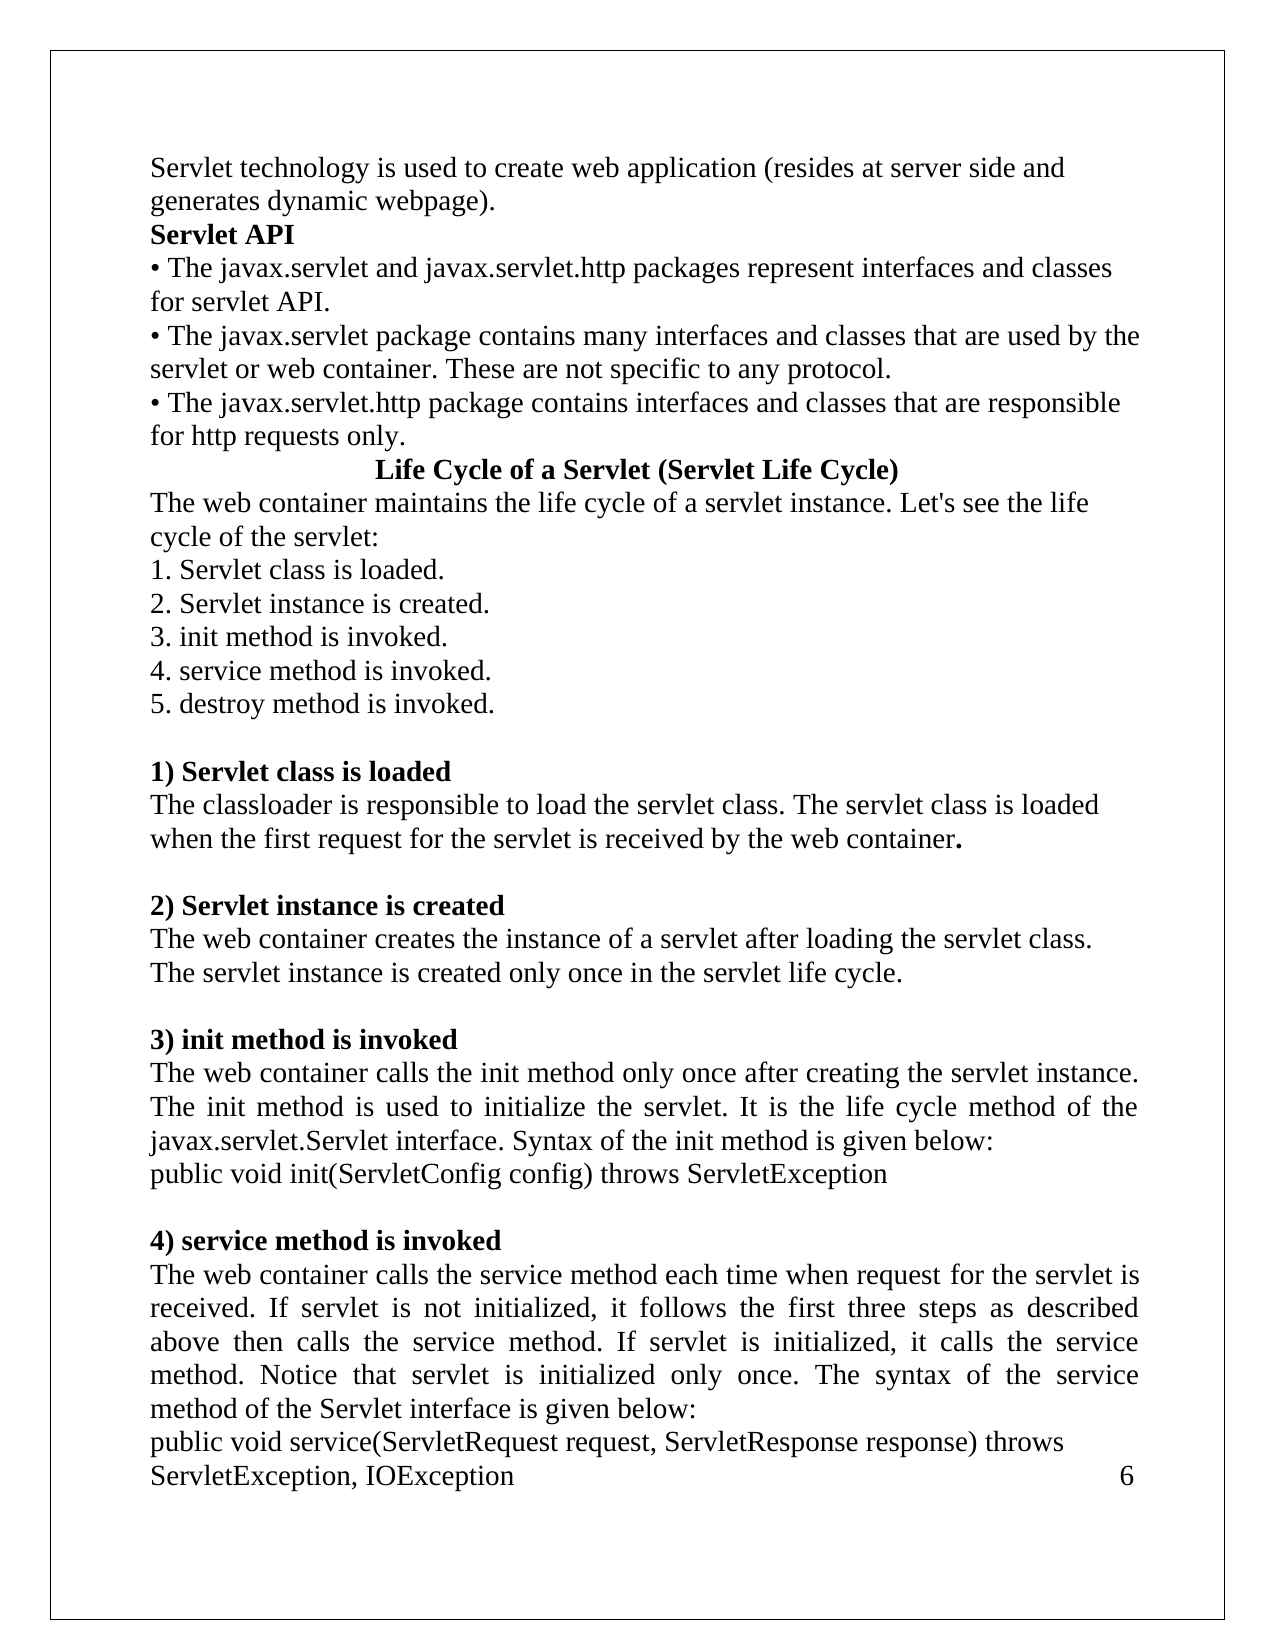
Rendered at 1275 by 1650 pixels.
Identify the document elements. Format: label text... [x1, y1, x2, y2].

text public void service(ServletRequest request, ServletResponse response) throws ServletException, IOException 6 [150, 1424, 1140, 1492]
text 2. Servlet instance is created. [150, 586, 1140, 619]
text The web container maintains the life cycle of a servlet instance. Let's see the life cycle of the servlet: [150, 485, 1140, 552]
text 1. Servlet class is loaded. [150, 552, 1140, 586]
text The classloader is responsible to load the servlet class. The servlet class is loaded when the first request for the servlet is received by the web container. [150, 787, 1140, 854]
text The web container calls the service method each time when request for the servlet is received. If servlet is not initialized, it follows the first three steps as described above then calls the service method. If servlet is initialized, it calls the service method. Notice that servlet is initialized only once. The syntax of the service method of the Servlet interface is given below: [150, 1257, 1140, 1424]
text 2) Servlet instance is created [150, 888, 1140, 921]
text • The javax.servlet and javax.servlet.http packages represent interfaces and classes for servlet API. [150, 251, 1140, 318]
text 3. init method is invoked. [150, 619, 1140, 653]
text 5. destroy method is invoked. [150, 687, 1140, 720]
text • The javax.servlet.http package contains interfaces and classes that are responsible for http requests only. [150, 385, 1140, 452]
text Servlet technology is used to create web application (resides at server side and generates dynamic webpage). [150, 150, 1140, 217]
text Servlet API [150, 217, 1140, 251]
text 4. service method is invoked. [150, 653, 1140, 687]
text 3) init method is invoked [150, 1022, 1140, 1056]
text 1) Servlet class is loaded [150, 754, 1140, 787]
text public void init(ServletConfig config) throws ServletException [150, 1156, 1140, 1190]
text The web container calls the init method only once after creating the servlet instance. The init method is used to initialize the servlet. It is the life cycle method of the javax.servlet.Servlet interface. Syntax of the init method is given below: [150, 1056, 1140, 1156]
text • The javax.servlet package contains many interfaces and classes that are used by the servlet or web container. These are not specific to any protocol. [150, 318, 1140, 385]
text Life Cycle of a Servlet (Servlet Life Cycle) [150, 452, 1140, 485]
text 4) service method is invoked [150, 1223, 1140, 1257]
text The web container creates the instance of a servlet after loading the servlet class. The servlet instance is created only once in the servlet life cycle. [150, 921, 1140, 988]
